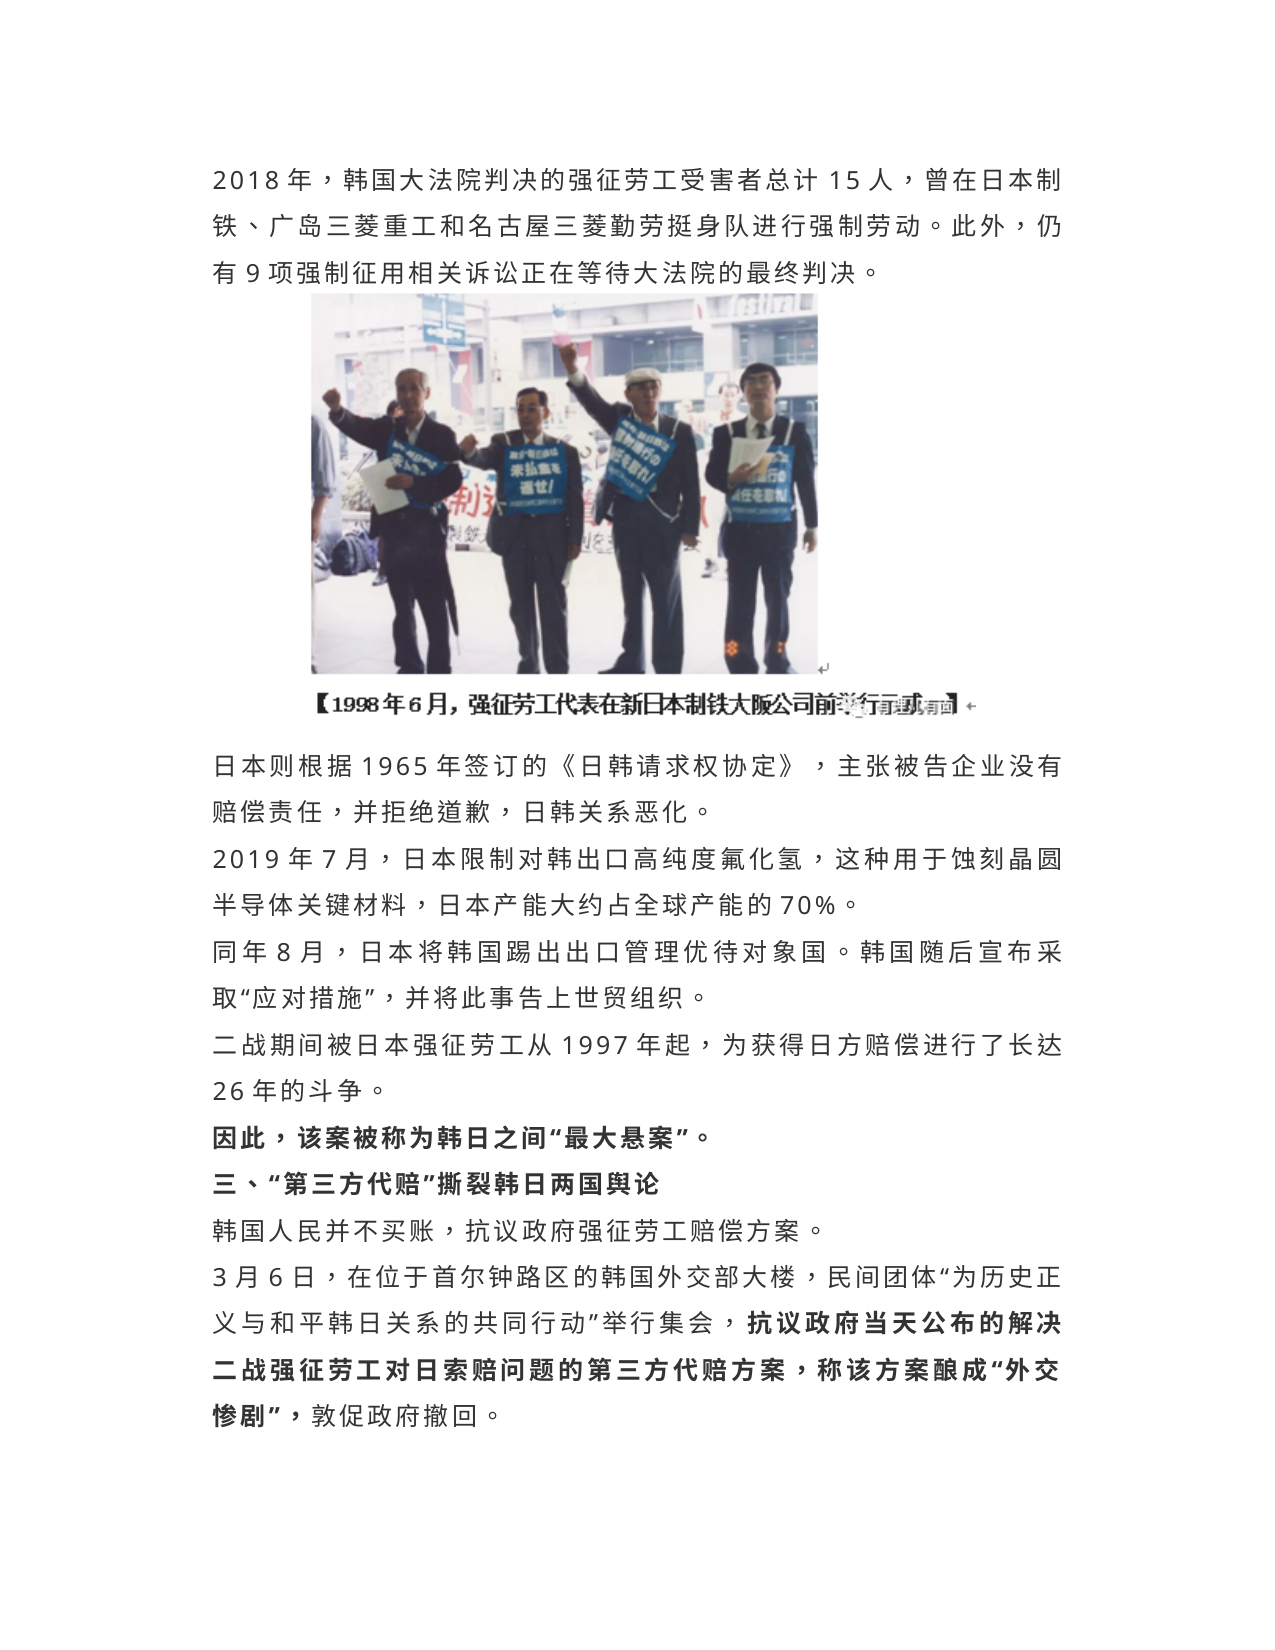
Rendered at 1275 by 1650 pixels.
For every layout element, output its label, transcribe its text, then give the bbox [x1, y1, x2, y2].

text 二战期间被日本强征劳工从1997年起，为获得日方赔偿进行了长达26年的斗争。 [212, 1015, 1062, 1108]
text 同年8月，日本将韩国踢出出口管理优待对象国。韩国随后宣布采取“应对措施”，并将此事告上世贸组织。 [212, 922, 1062, 1015]
text 3月6日，在位于首尔钟路区的韩国外交部大楼，民间团体“为历史正义与和平韩日关系的共同行动”举行集会，抗议政府当天公布的解决二战强征劳工对日索赔问题的第三方代赔方案，称该方案酿成“外交惨剧”，敦促政府撤回。 [212, 1247, 1062, 1433]
text 2018年，韩国大法院判决的强征劳工受害者总计15人，曾在日本制铁、广岛三菱重工和名古屋三菱勤劳挺身队进行强制劳动。此外，仍有9项强制征用相关诉讼正在等待大法院的最终判决。 [212, 150, 1062, 289]
text 日本则根据1965年签订的《日韩请求权协定》，主张被告企业没有赔偿责任，并拒绝道歉，日韩关系恶化。 [212, 736, 1062, 829]
text 2019年7月，日本限制对韩出口高纯度氟化氢，这种用于蚀刻晶圆半导体关键材料，日本产能大约占全球产能的70%。 [212, 829, 1062, 922]
text 因此，该案被称为韩日之间“最大悬案”。 [212, 1108, 1062, 1154]
text 三、“第三方代赔”撕裂韩日两国舆论 [212, 1154, 1062, 1201]
text 韩国人民并不买账，抗议政府强征劳工赔偿方案。 [212, 1201, 1062, 1247]
picture [299, 289, 976, 737]
